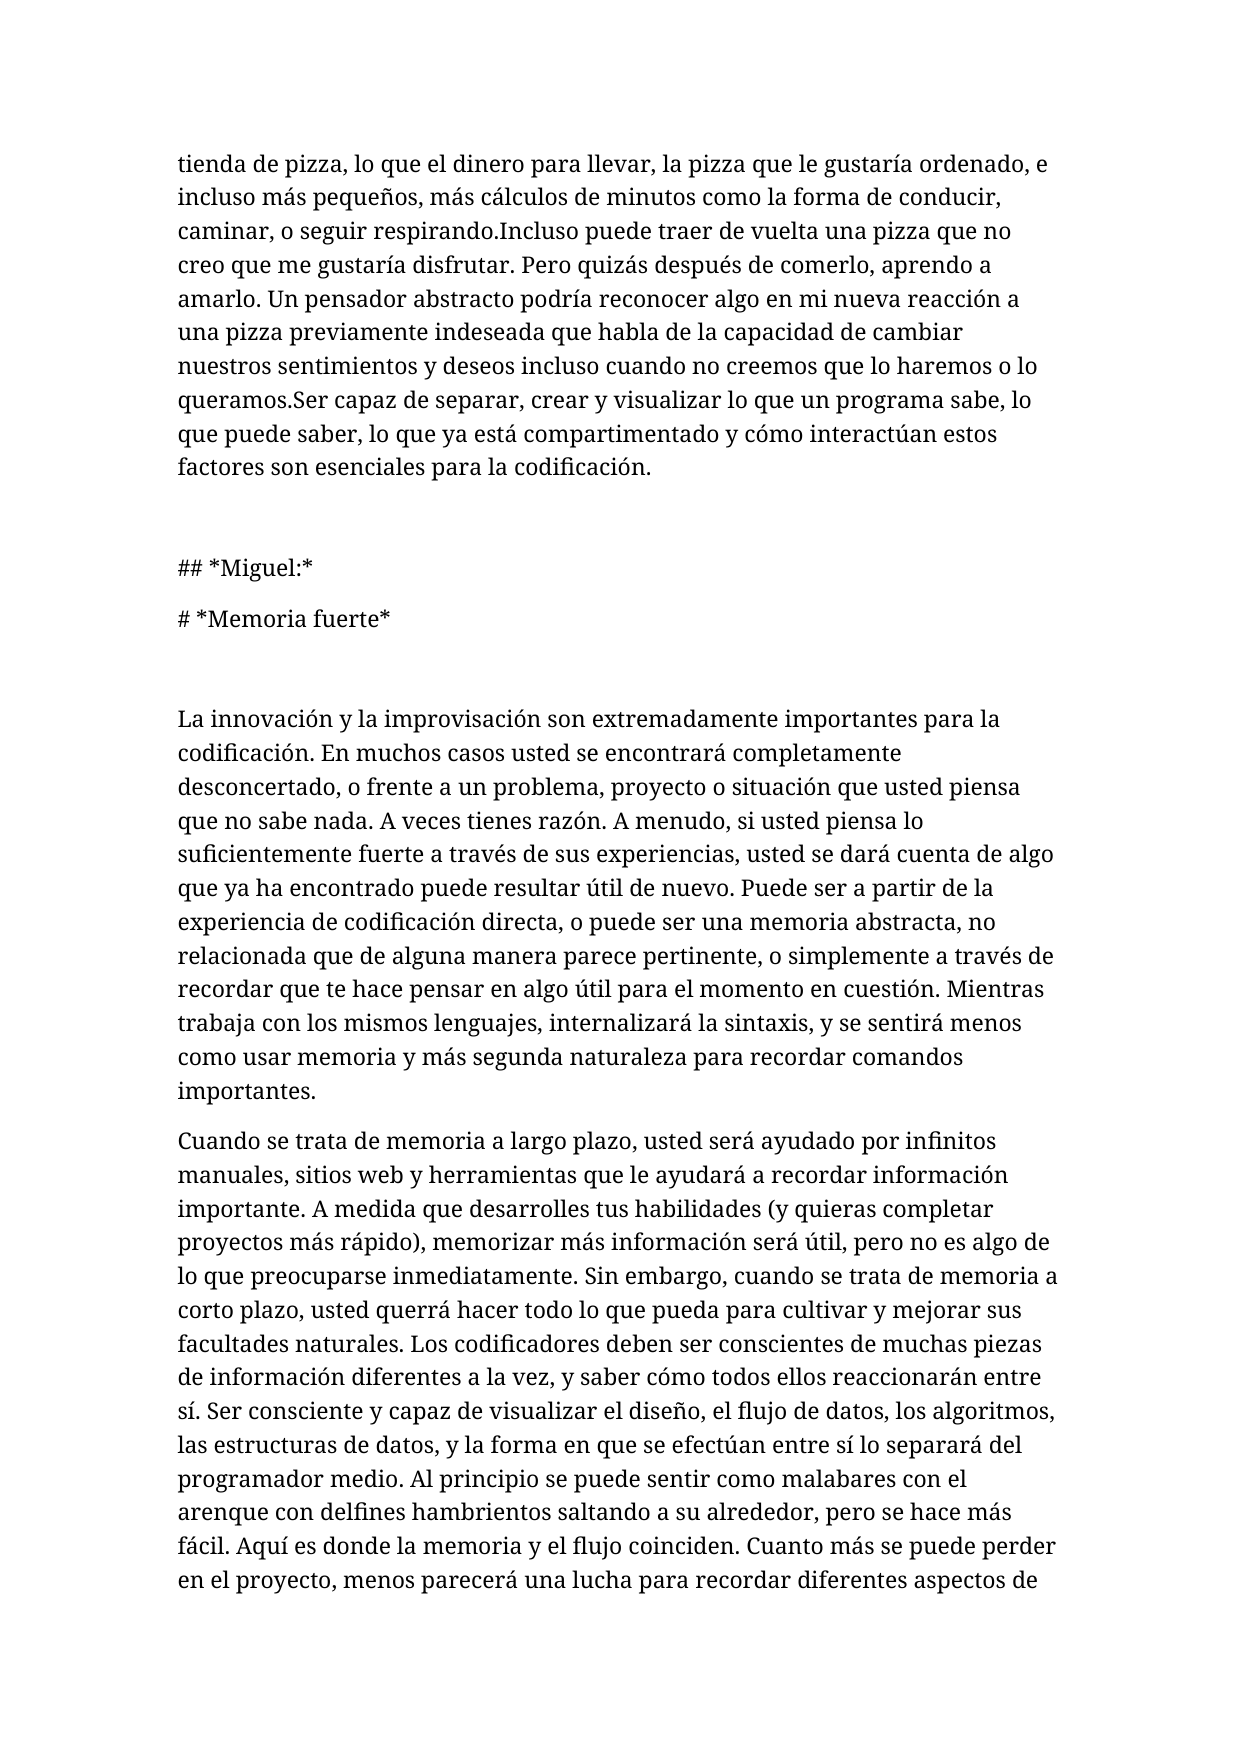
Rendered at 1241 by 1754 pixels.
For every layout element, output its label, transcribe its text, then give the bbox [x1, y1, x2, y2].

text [177, 1125, 1063, 1595]
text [177, 148, 1063, 483]
text # *Memoria fuerte* [177, 603, 1063, 634]
text ## *Miguel:* [177, 552, 1063, 583]
text La innovación y la improvisación son extremadamente importantes para la codificación. En muchos casos usted se encontrará completamente desconcertado, o frente a un problema, proyecto o situación que usted piensa que no sabe nada. A veces tienes razón. A menudo, si usted piensa lo suficientemente fuerte a través de sus experiencias, usted se dará cuenta de algo que ya ha encontrado puede resultar útil de nuevo. Puede ser a partir de la experiencia de codificación directa, o puede ser una memoria abstracta, no relacionada que de alguna manera parece pertinente, o simplemente a través de recordar que te hace pensar en algo útil para el momento en cuestión. Mientras trabaja con los mismos lenguajes, internalizará la sintaxis, y se sentirá menos como usar memoria y más segunda naturaleza para recordar comandos importantes. [177, 703, 1063, 1106]
